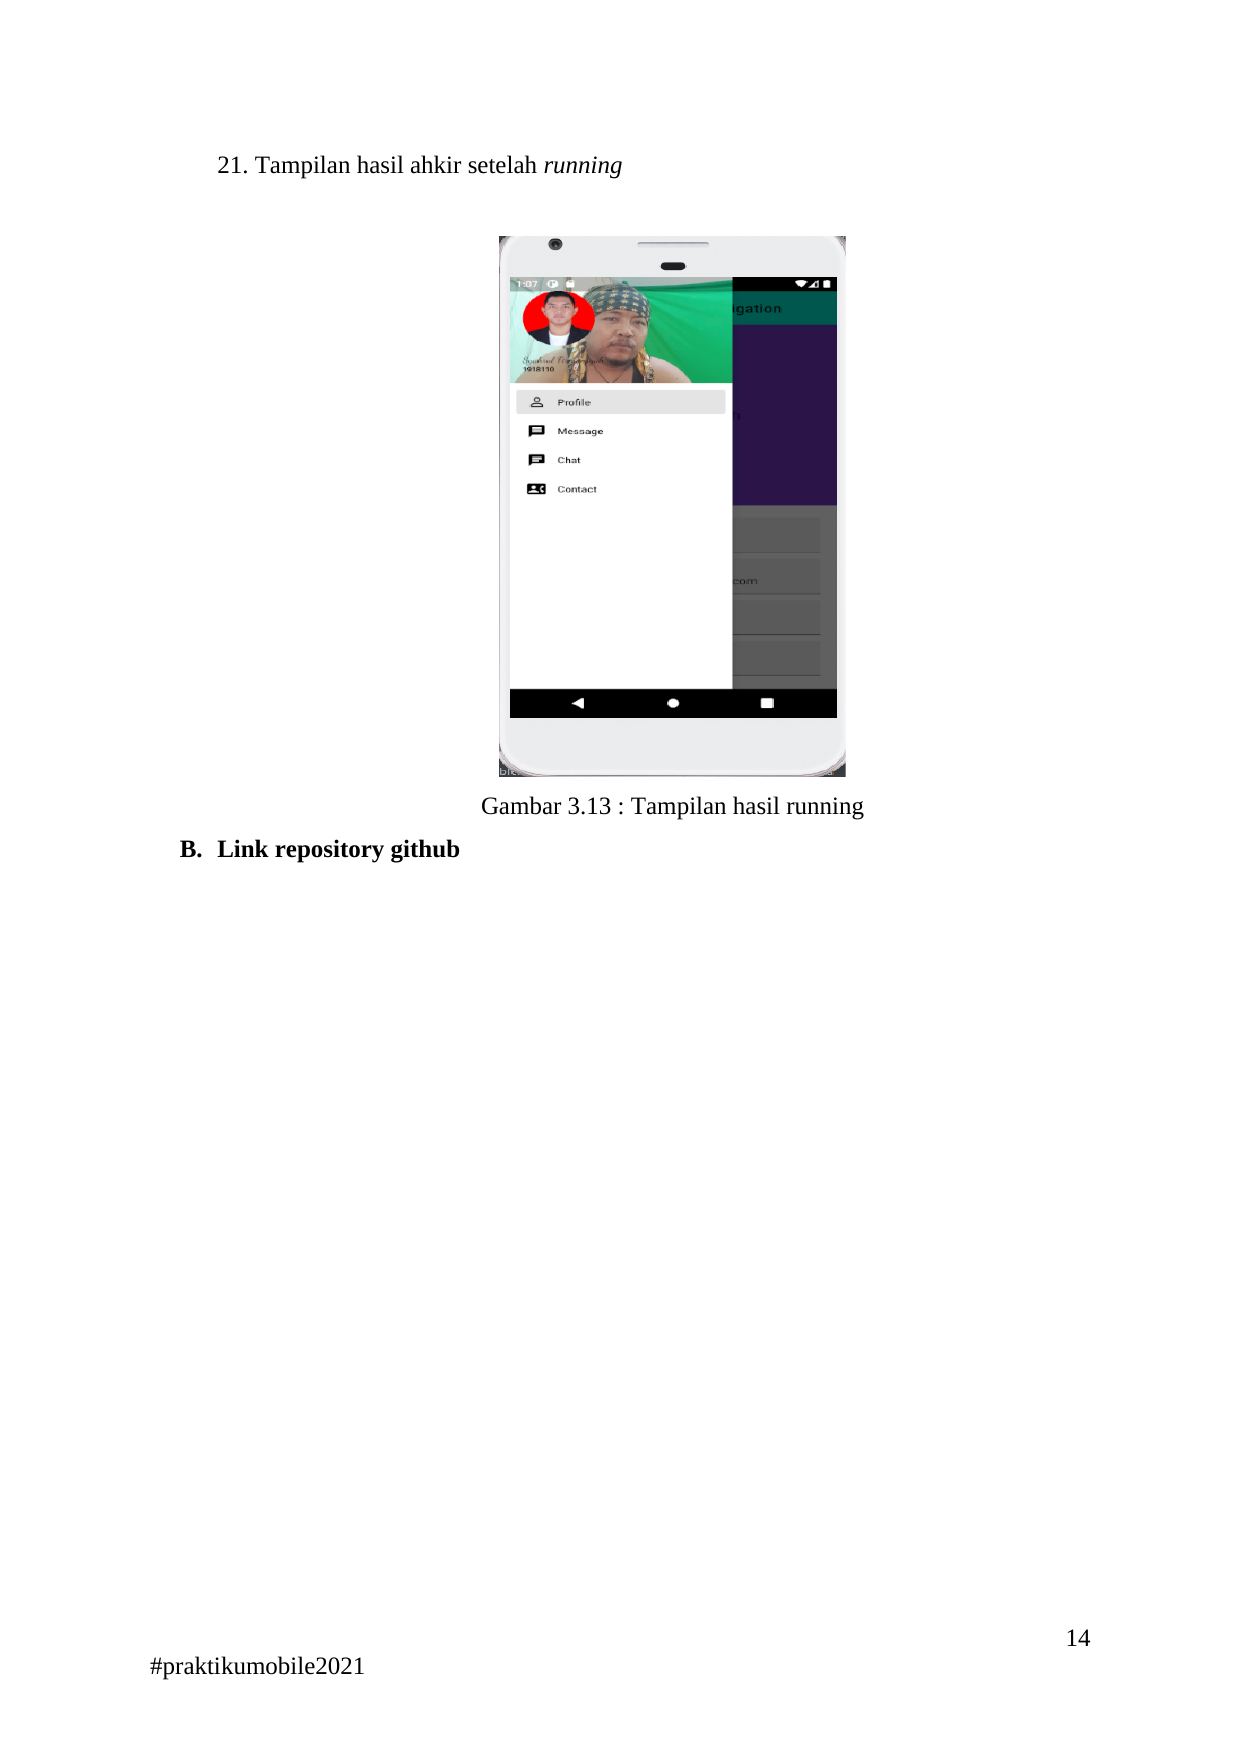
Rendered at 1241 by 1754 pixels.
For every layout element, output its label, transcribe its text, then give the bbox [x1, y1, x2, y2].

list Gambar 3.13 : Tampilan hasil running [254, 791, 1090, 820]
list Link repository github [179, 834, 1090, 863]
picture [499, 236, 846, 777]
list Tampilan hasil ahkir setelah running [217, 150, 1090, 179]
